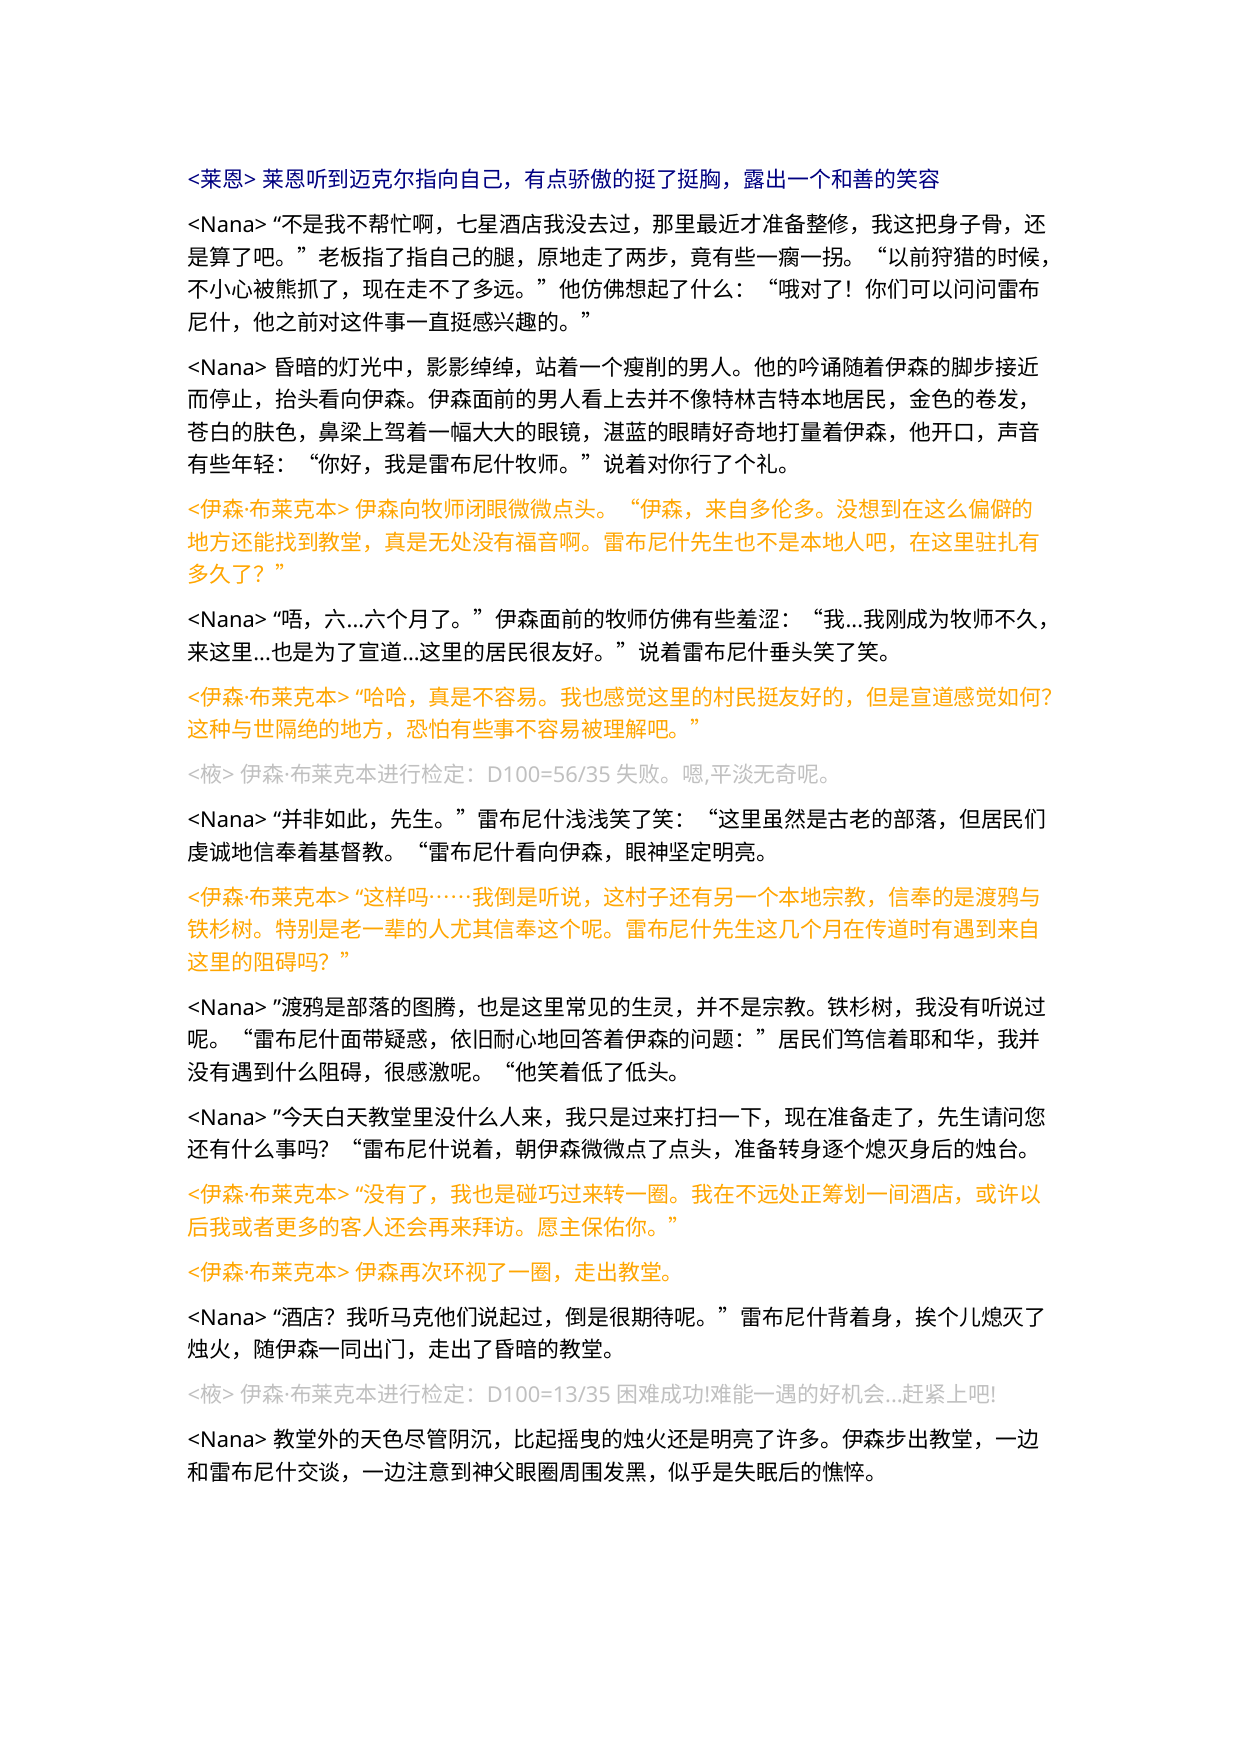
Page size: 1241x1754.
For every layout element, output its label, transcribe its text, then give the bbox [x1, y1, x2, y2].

text <棭> 伊森·布莱克本进行检定：D100=13/35 困难成功!难能一遇的好机会...赶紧上吧! [187, 1377, 1053, 1409]
text <莱恩> 莱恩听到迈克尔指向自己，有点骄傲的挺了挺胸，露出一个和善的笑容 [187, 162, 1053, 194]
text <Nana> “酒店？我听马克他们说起过，倒是很期待呢。”雷布尼什背着身，挨个儿熄灭了烛火，随伊森一同出门，走出了昏暗的教堂。 [187, 1299, 1053, 1364]
text <伊森·布莱克本> 伊森向牧师闭眼微微点头。“伊森，来自多伦多。没想到在这么偏僻的地方还能找到教堂，真是无处没有福音啊。雷布尼什先生也不是本地人吧，在这里驻扎有多久了？” [187, 492, 1053, 589]
text <伊森·布莱克本> 伊森再次环视了一圈，走出教堂。 [187, 1254, 1053, 1287]
text <Nana> ”渡鸦是部落的图腾，也是这里常见的生灵，并不是宗教。铁杉树，我没有听说过呢。“雷布尼什面带疑惑，依旧耐心地回答着伊森的问题：”居民们笃信着耶和华，我并没有遇到什么阻碍，很感激呢。“他笑着低了低头。 [187, 989, 1053, 1087]
text <Nana> ”今天白天教堂里没什么人来，我只是过来打扫一下，现在准备走了，先生请问您还有什么事吗？“雷布尼什说着，朝伊森微微点了点头，准备转身逐个熄灭身后的烛台。 [187, 1099, 1053, 1164]
text <伊森·布莱克本> “没有了，我也是碰巧过来转一圈。我在不远处正筹划一间酒店，或许以后我或者更多的客人还会再来拜访。愿主保佑你。” [187, 1177, 1053, 1242]
text <伊森·布莱克本> “哈哈，真是不容易。我也感觉这里的村民挺友好的，但是宣道感觉如何？这种与世隔绝的地方，恐怕有些事不容易被理解吧。” [187, 679, 1053, 744]
text <Nana> “不是我不帮忙啊，七星酒店我没去过，那里最近才准备整修，我这把身子骨，还是算了吧。”老板指了指自己的腿，原地走了两步，竟有些一瘸一拐。“以前狩猎的时候，不小心被熊抓了，现在走不了多远。”他仿佛想起了什么：“哦对了！你们可以问问雷布尼什，他之前对这件事一直挺感兴趣的。” [187, 207, 1053, 337]
text <Nana> “并非如此，先生。”雷布尼什浅浅笑了笑：“这里虽然是古老的部落，但居民们虔诚地信奉着基督教。“雷布尼什看向伊森，眼神坚定明亮。 [187, 802, 1053, 867]
text <Nana> 教堂外的天色尽管阴沉，比起摇曳的烛火还是明亮了许多。伊森步出教堂，一边和雷布尼什交谈，一边注意到神父眼圈周围发黑，似乎是失眠后的憔悴。 [187, 1422, 1053, 1487]
text <Nana> “唔，六...六个月了。”伊森面前的牧师仿佛有些羞涩：“我...我刚成为牧师不久，来这里...也是为了宣道...这里的居民很友好。”说着雷布尼什垂头笑了笑。 [187, 602, 1053, 667]
text <棭> 伊森·布莱克本进行检定：D100=56/35 失败。嗯,平淡无奇呢。 [187, 757, 1053, 789]
text <Nana> 昏暗的灯光中，影影绰绰，站着一个瘦削的男人。他的吟诵随着伊森的脚步接近而停止，抬头看向伊森。伊森面前的男人看上去并不像特林吉特本地居民，金色的卷发，苍白的肤色，鼻梁上驾着一幅大大的眼镜，湛蓝的眼睛好奇地打量着伊森，他开口，声音有些年轻：“你好，我是雷布尼什牧师。”说着对你行了个礼。 [187, 349, 1053, 479]
text <伊森·布莱克本> “这样吗……我倒是听说，这村子还有另一个本地宗教，信奉的是渡鸦与铁杉树。特别是老一辈的人尤其信奉这个呢。雷布尼什先生这几个月在传道时有遇到来自这里的阻碍吗？” [187, 879, 1053, 977]
